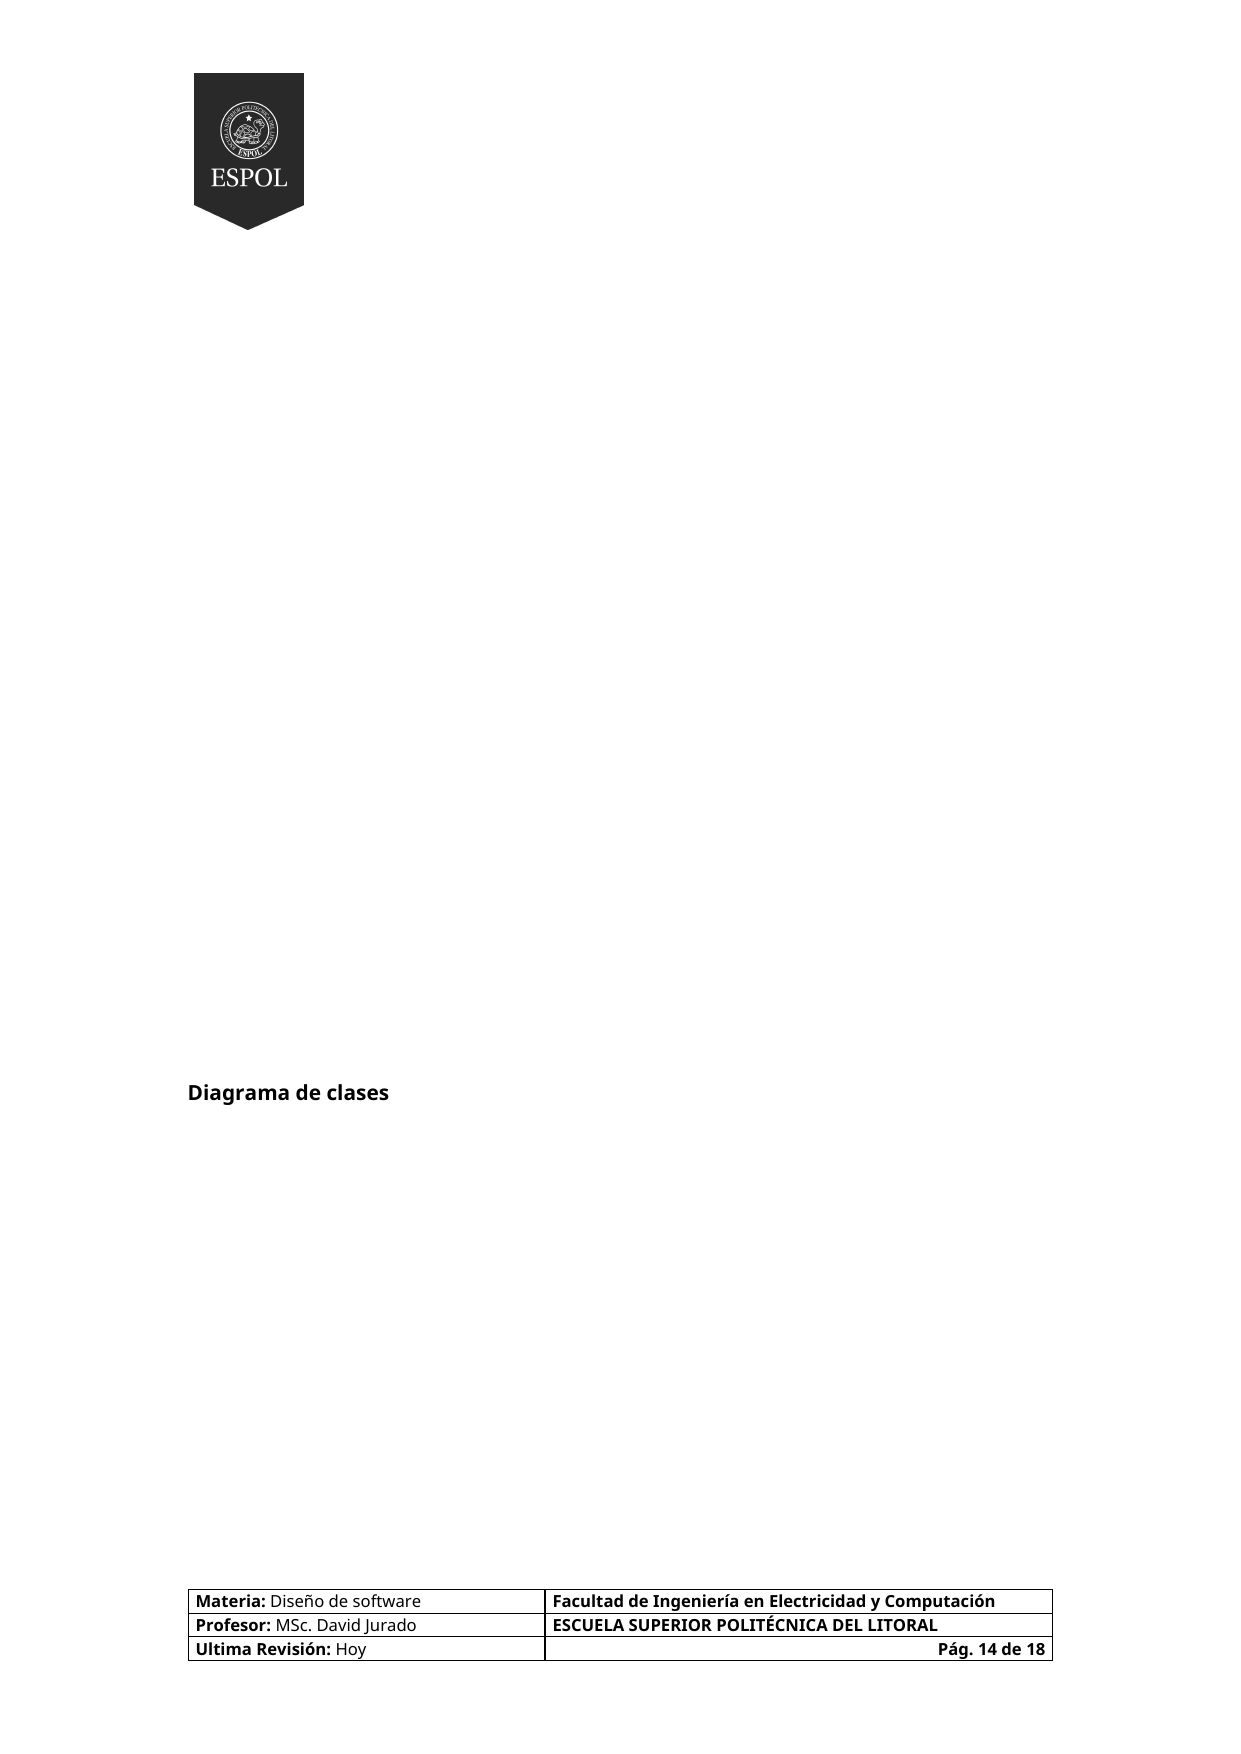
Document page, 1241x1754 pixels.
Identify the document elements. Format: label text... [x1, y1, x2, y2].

text Diagrama de clases [187, 1078, 1053, 1106]
picture [194, 73, 304, 230]
